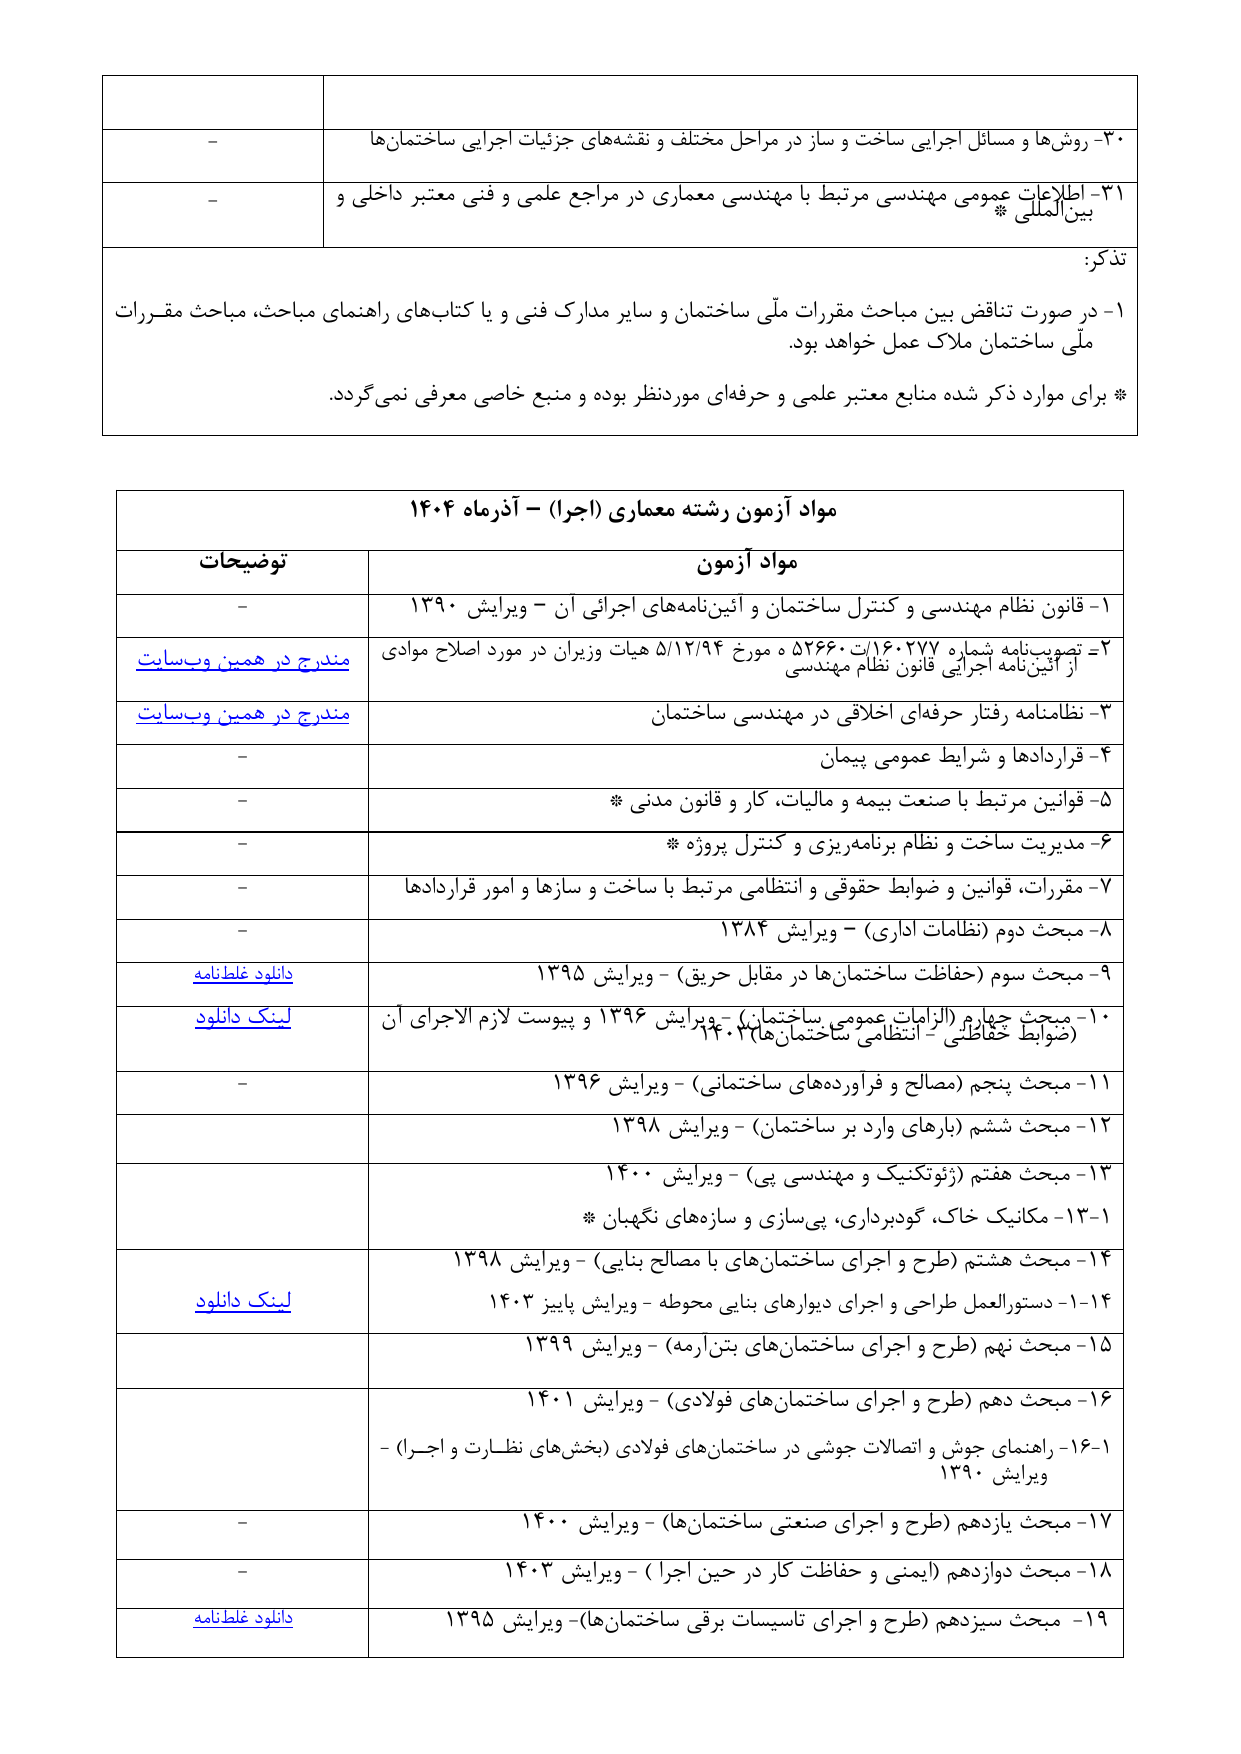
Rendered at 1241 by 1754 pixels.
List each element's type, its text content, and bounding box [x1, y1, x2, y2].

table_cell مندرج در همين وب‌سايت [117, 702, 368, 744]
table_cell - [103, 76, 323, 129]
table_cell 1- قانون نظام مهندسي و كنترل ساختمان و آئين‌نامه‌هاي اجرائي آن – ویرایش 1390 [369, 595, 1123, 637]
table_cell 9- مبحث سوم (حفاظت ساختمان‌ها در مقابل حريق) - ویرایش 1395 [369, 963, 1123, 1006]
table_cell - [117, 1560, 368, 1608]
table_cell 3- نظامنامه رفتار حرفه‌ای اخلاقی در مهندسی ساختمان [369, 702, 1123, 744]
table_cell - [117, 789, 368, 831]
table_cell 16- مبحث دهم (طرح و اجراي ساختمان‌هاي فولادي) - ویرایش 1401 16-1- راهنماي جوش و اتصالات جوشي در ساختمان‌هاي فولادي (بخش‌هاي نظارت و اجرا) - ویرایش 1390 [369, 1389, 1123, 1510]
table_cell 10- مبحث چهارم (الزامات عمومي ساختمان) - ویرایش 1396 و پیوست لازم الاجرای آن (ضوابط حفاظتی - انتظامی ساختمان‌ها)1403 [369, 1007, 1123, 1071]
table_cell 5- قوانين مرتبط با صنعت بيمه و ماليات، کار و قانون مدنی * [369, 789, 1123, 831]
table_cell [117, 1115, 368, 1162]
table_cell مواد آزمون [369, 551, 1123, 594]
table_cell 17- مبحث يازدهم (طرح و اجراي صنعتي ساختمان‌ها) - ویرایش 1400 [369, 1511, 1123, 1559]
table_cell دانلود غلط‌نامه [117, 963, 368, 1006]
table_cell 14- مبحث هشتم (طرح و اجراي ساختمان‌هاي با مصالح بنايي) - ویرایش 1398 1-14- دستورالعمل طراحی و اجرای دیوارهای بنایی محوطه - ویرایش پاییز 1403 [369, 1250, 1123, 1333]
table_cell 6- مديريت ساخت و نظام برنامه‌ريزي و كنترل پروژه * [369, 833, 1123, 875]
table_cell - [117, 833, 368, 875]
table_cell مندرج در همين وب‌سايت [117, 638, 368, 701]
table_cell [324, 76, 1137, 129]
table_cell - [117, 920, 368, 962]
table_cell توضیحات [117, 551, 368, 594]
table_cell 7- مقررات، قوانین و ضوابط حقوقی و انتظامی مرتبط با ساخت و سازها و امور قراردادها [369, 876, 1123, 918]
table_cell 13- مبحث هفتم (ژئوتکنیک و مهندسی پی) - ویرایش 1400 13-1- مكانيك خاك، گودبرداري، پی‌سازی و سازه‌هاي نگهبان * [369, 1164, 1123, 1248]
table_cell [369, 1609, 1123, 1657]
table_cell [117, 1334, 368, 1388]
table_cell 4- قراردادها و شرایط عمومی پیمان [369, 745, 1123, 788]
table_cell [117, 1164, 368, 1248]
table_cell - [117, 745, 368, 788]
table_cell 2- تصويب‌نامه شماره ۱۶۰۲۷۷/ت۵۲۶۶۰ ه‌ مورخ ۵/۱۲/۹۴ هيات وزيران در مورد اصلاح موادي از آئين‌نامه اجرايي قانون نظام مهندسی [369, 638, 1123, 701]
table_cell - [117, 876, 368, 918]
table_cell [117, 1389, 368, 1510]
table_cell 12- مبحث ششم (بارهاي وارد بر ساختمان) - ویرایش 1398 [369, 1115, 1123, 1162]
table_cell - [117, 1511, 368, 1559]
table_cell لینک دانلود [117, 1250, 368, 1333]
table_cell - [103, 130, 323, 182]
table_cell تذکر: 1- در صورت تناقض بين مباحث مقررات ملّي ساختمان و ساير مدارك فني و يا كتاب‌هاي راهنماي مباحث، مباحث مقررات ملّي ساختمان ملاك عمل خواهد بود. * براي موارد ذكر شده منابع معتبر علمی و حرفه‌ای موردنظر بوده و منبع خاصي معرفي نمي‌گردد. [103, 248, 1137, 435]
table_cell 11- مبحث پنجم (مصالح و فرآورده‌هاي ساختماني) - ویرایش 1396 [369, 1072, 1123, 1114]
table_cell 15- مبحث نهم (طرح و اجراي ساختمان‌هاي بتن‌آرمه) - ویرایش 1399 [369, 1334, 1123, 1388]
table_cell - [103, 183, 323, 247]
table_cell - [117, 1072, 368, 1114]
table_cell 18- مبحث دوازدهم (ايمني و حفاظت کار در حین اجرا ) - ویرایش 1403 [369, 1560, 1123, 1608]
table_cell 31- اطلاعات عمومی مهندسی مرتبط با مهندسی معماری در مراجع علمی و فنی معتبر داخلی و بین‌المللی * [324, 183, 1137, 247]
table_cell دانلود غلط‌نامه [117, 1609, 368, 1657]
table_header مواد آزمون رشته معماری (اجرا) – آذرماه 1404 [117, 491, 1123, 550]
table_cell لینک دانلود [117, 1007, 368, 1071]
table_cell 30- روش‌ها و مسائل اجرايي ساخت و ساز در مراحل مختلف و نقشه‌های جزئیات اجرایی ساختمان‌ها [324, 130, 1137, 182]
table_cell - [117, 595, 368, 637]
table_cell 8- مبحث دوم (نظامات اداري) – ویرایش 1384 [369, 920, 1123, 962]
